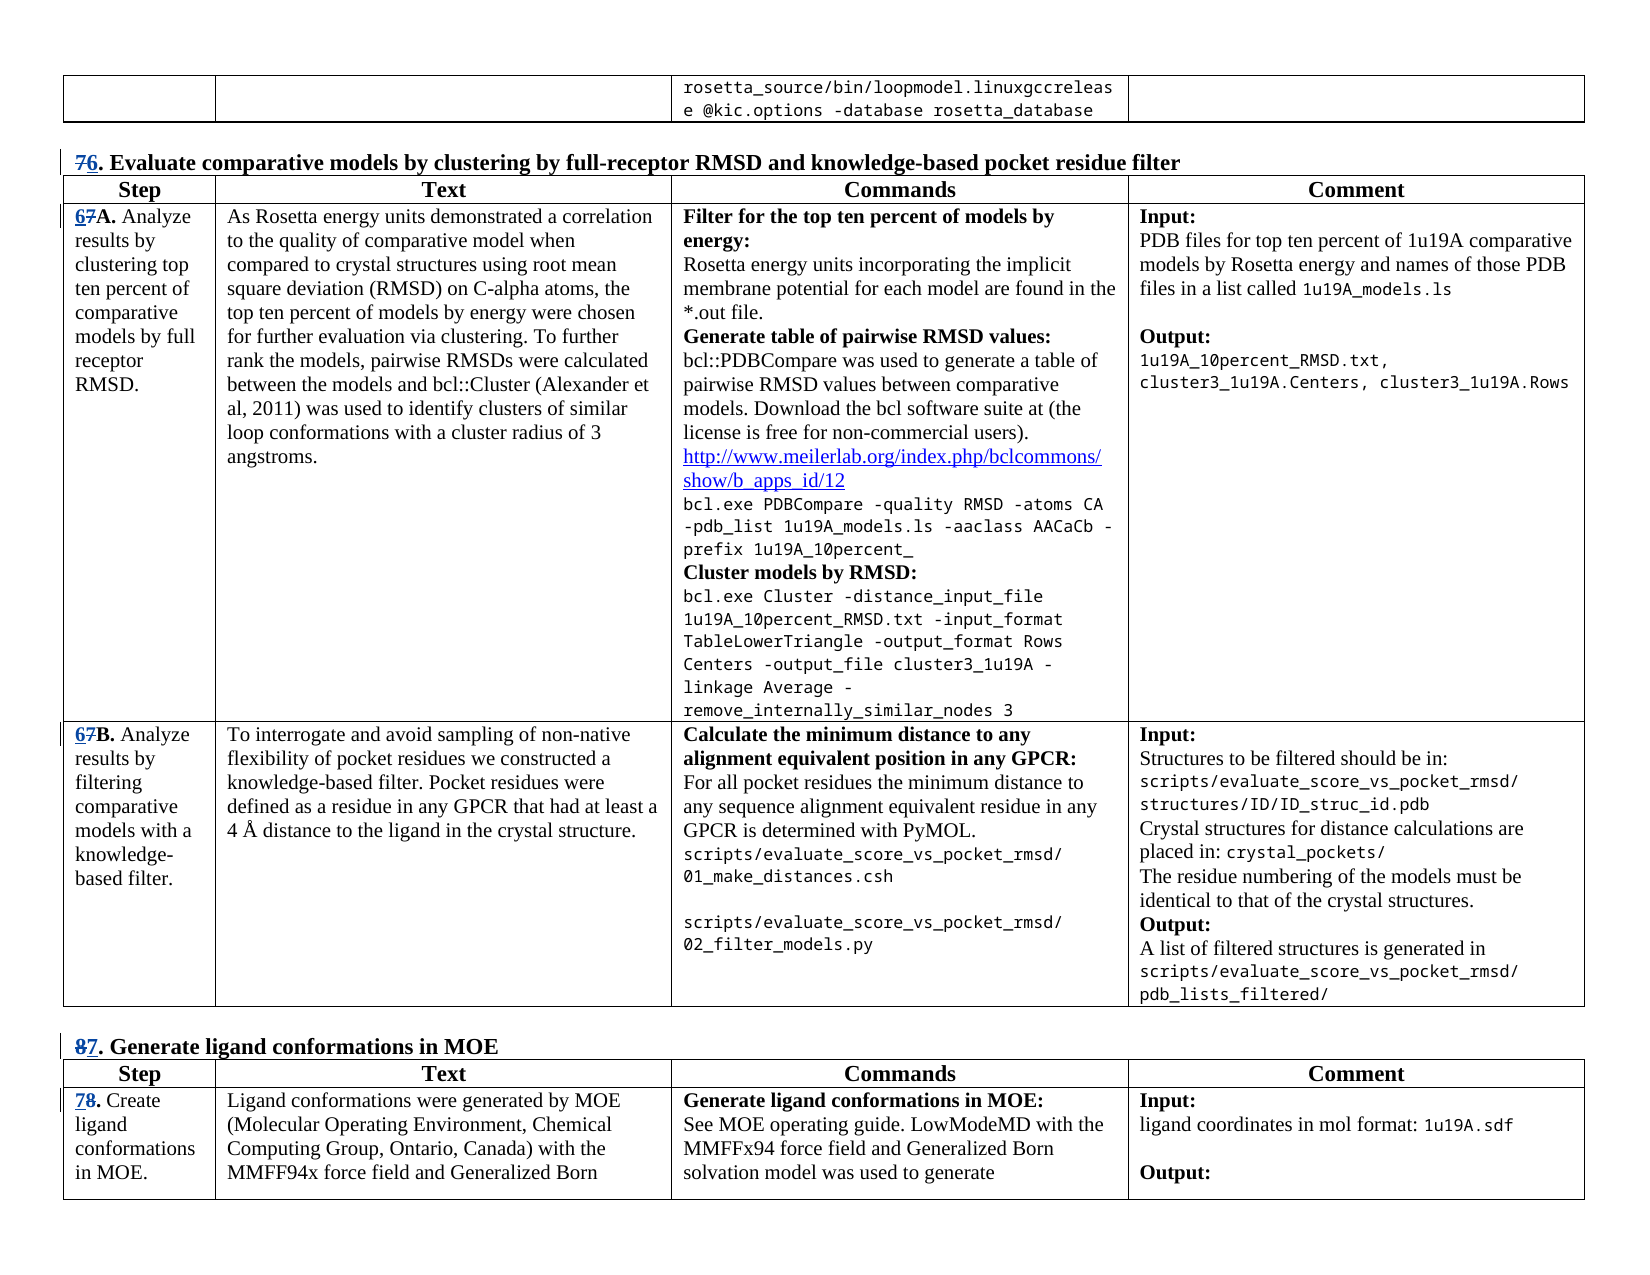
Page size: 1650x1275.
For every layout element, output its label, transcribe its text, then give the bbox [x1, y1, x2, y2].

table_cell To interrogate and avoid sampling of non-native flexibility of pocket residues we constructed a knowledge-based filter. Pocket residues were defined as a residue in any GPCR that had at least a 4 Å distance to the ligand in the crystal structure. [216, 722, 671, 1006]
table_header Step [64, 1060, 215, 1087]
table_header Commands [672, 176, 1128, 203]
table_header Comment [1129, 1060, 1584, 1087]
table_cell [216, 1088, 671, 1199]
table_cell As Rosetta energy units demonstrated a correlation to the quality of comparative model when compared to crystal structures using root mean square deviation (RMSD) on C-alpha atoms, the top ten percent of models by energy were chosen for further evaluation via clustering. To further rank the models, pairwise RMSDs were calculated between the models and bcl::Cluster (Alexander et al, 2011) was used to identify clusters of similar loop conformations with a cluster radius of 3 angstroms. [216, 204, 671, 721]
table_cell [672, 76, 1128, 121]
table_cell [1129, 1088, 1584, 1199]
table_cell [64, 76, 215, 121]
table_header Commands [672, 1060, 1128, 1087]
table_cell Calculate the minimum distance to any alignment equivalent position in any GPCR: For all pocket residues the minimum distance to any sequence alignment equivalent residue in any GPCR is determined with PyMOL. scripts/evaluate_score_vs_pocket_rmsd/ 01_make_distances.csh scripts/evaluate_score_vs_pocket_rmsd/ 02_filter_models.py [672, 722, 1128, 1006]
table_cell Input: Structures to be filtered should be in: scripts/evaluate_score_vs_pocket_rmsd/ structures/ID/ID_struc_id.pdb Crystal structures for distance calculations are placed in: crystal_pockets/ The residue numbering of the models must be identical to that of the crystal structures. Output: A list of filtered structures is generated in scripts/evaluate_score_vs_pocket_rmsd/ pdb_lists_filtered/ [1129, 722, 1584, 1006]
table_cell Filter for the top ten percent of models by energy: Rosetta energy units incorporating the implicit membrane potential for each model are found in the *.out file. Generate table of pairwise RMSD values: bcl::PDBCompare was used to generate a table of pairwise RMSD values between comparative models. Download the bcl software suite at (the license is free for non-commercial users). http://www.meilerlab.org/index.php/bclcommons/show/b_apps_id/12 bcl.exe PDBCompare -quality RMSD -atoms CA -pdb_list 1u19A_models.ls -aaclass AACaCb -prefix 1u19A_10percent_ Cluster models by RMSD: bcl.exe Cluster -distance_input_file 1u19A_10percent_RMSD.txt -input_format TableLowerTriangle -output_format Rows Centers -output_file cluster3_1u19A -linkage Average -remove_internally_similar_nodes 3 [672, 204, 1128, 721]
table_cell Input: PDB files for top ten percent of 1u19A comparative models by Rosetta energy and names of those PDB files in a list called 1u19A_models.ls Output: 1u19A_10percent_RMSD.txt, cluster3_1u19A.Centers, cluster3_1u19A.Rows [1129, 204, 1584, 721]
table_cell B. Analyze results by filtering comparative models with a knowledge-based filter. [64, 722, 215, 1006]
text . Evaluate comparative models by clustering by full-receptor RMSD and knowledge-based pocket residue filter [75, 149, 1575, 175]
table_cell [672, 1088, 1128, 1199]
text . Generate ligand conformations in MOE [75, 1033, 1575, 1059]
table_header Text [216, 176, 671, 203]
table_header Comment [1129, 176, 1584, 203]
table_header Text [216, 1060, 671, 1087]
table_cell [64, 1088, 215, 1199]
table_header Step [64, 176, 215, 203]
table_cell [216, 76, 671, 121]
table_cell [1129, 76, 1584, 121]
table_cell A. Analyze results by clustering top ten percent of comparative models by full receptor RMSD. [64, 204, 215, 721]
